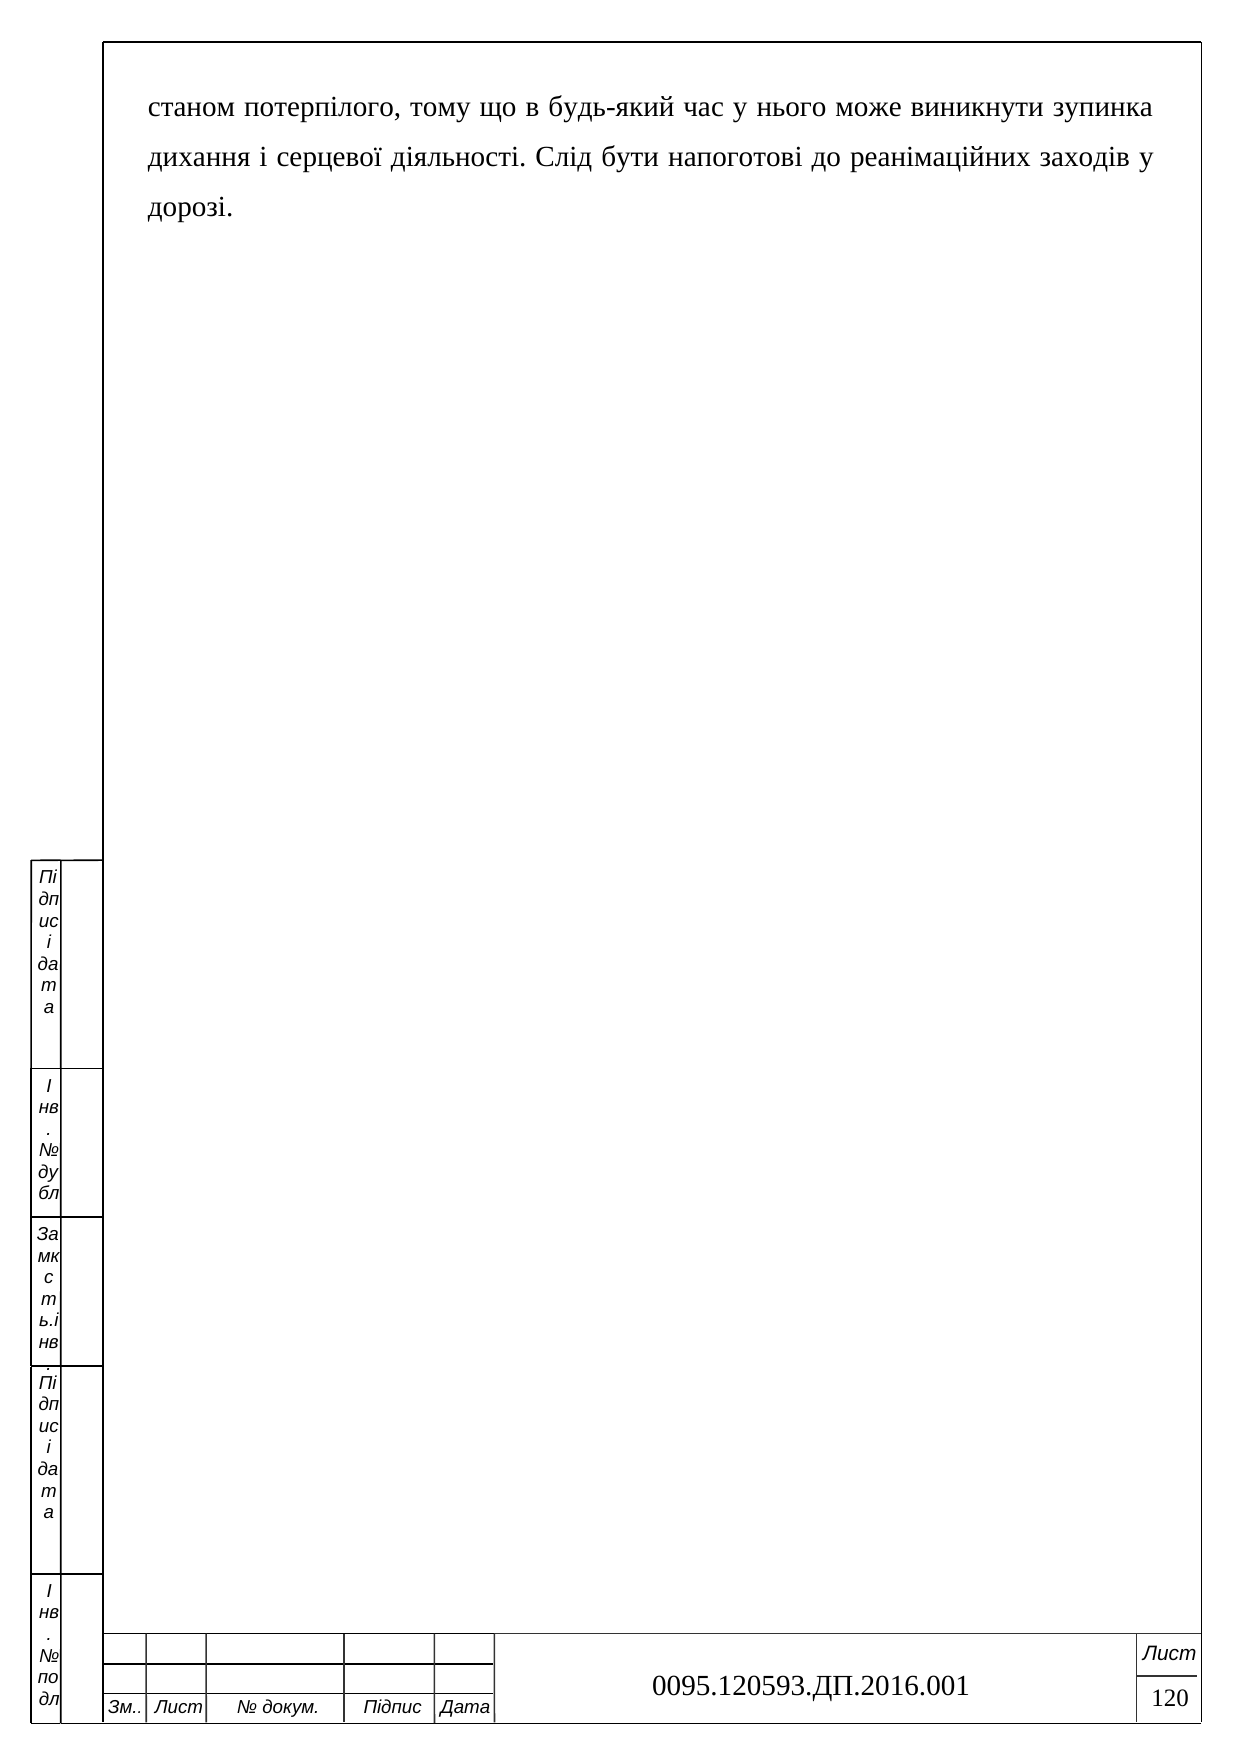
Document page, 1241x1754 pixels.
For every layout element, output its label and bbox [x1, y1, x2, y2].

text [148, 89, 1154, 223]
